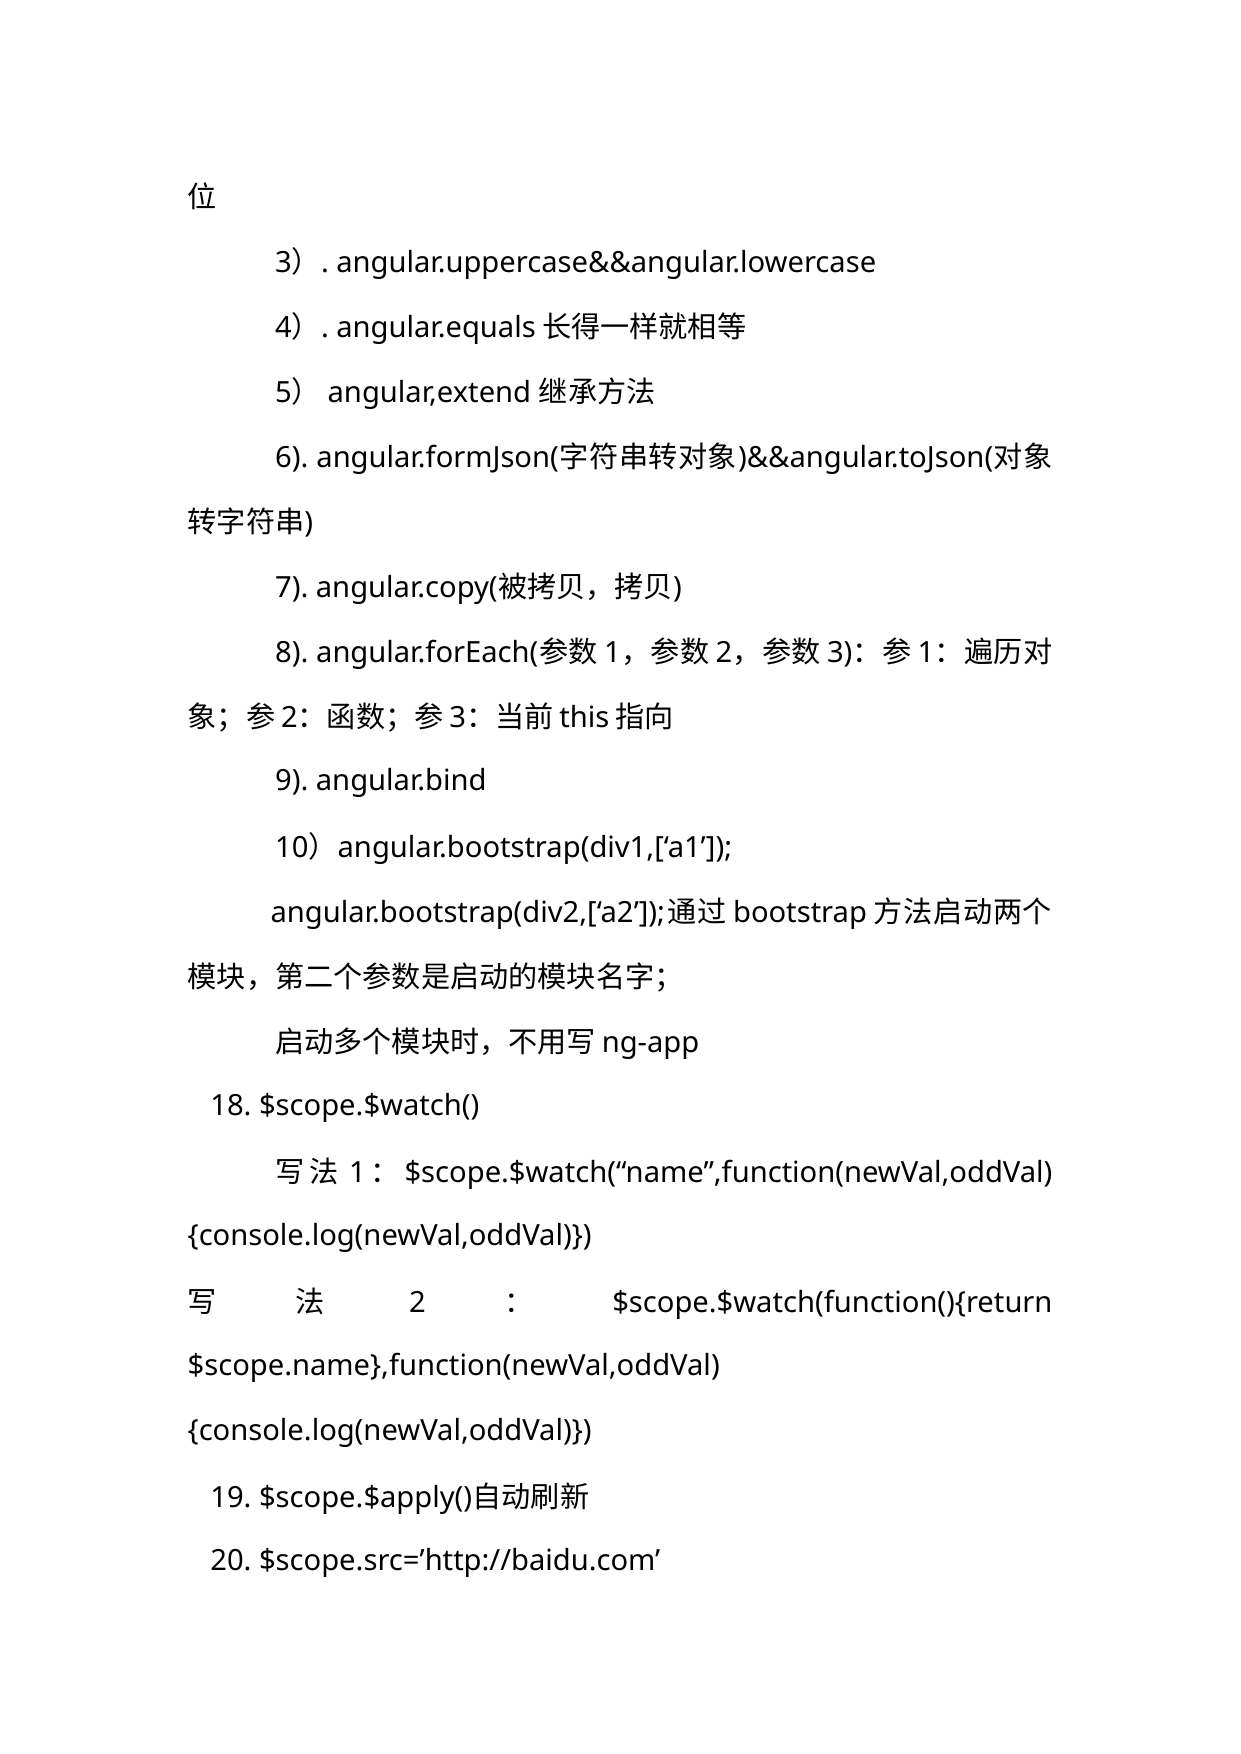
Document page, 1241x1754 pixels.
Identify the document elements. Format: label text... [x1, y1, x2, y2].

text angular.bootstrap(div2,[‘a2’]);通过bootstrap方法启动两个模块，第二个参数是启动的模块名字； [187, 877, 1053, 1007]
text 18. $scope.$watch() [187, 1072, 1053, 1137]
text 启动多个模块时，不用写ng-app [187, 1007, 1053, 1072]
text 3）. angular.uppercase&&angular.lowercase [187, 227, 1053, 292]
text 7). angular.copy(被拷贝，拷贝) [187, 552, 1053, 617]
text 写法1：$scope.$watch(“name”,function(newVal,oddVal){console.log(newVal,oddVal)}) [187, 1137, 1053, 1267]
text 20. $scope.src=’http://baidu.com’ [187, 1527, 1053, 1592]
text 19. $scope.$apply()自动刷新 [187, 1462, 1053, 1527]
text 5） angular,extend 继承方法 [187, 357, 1053, 422]
text 8). angular.forEach(参数1，参数2，参数3)：参1：遍历对象；参2：函数；参3：当前this指向 [187, 617, 1053, 747]
text 9). angular.bind [187, 747, 1053, 812]
text 4）. angular.equals长得一样就相等 [187, 292, 1053, 357]
text 写法2：$scope.$watch(function(){return $scope.name},function(newVal,oddVal){console.log(newVal,oddVal)}) [187, 1267, 1053, 1462]
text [187, 162, 1053, 227]
text 6). angular.formJson(字符串转对象)&&angular.toJson(对象转字符串) [187, 422, 1053, 552]
text 10）angular.bootstrap(div1,[‘a1’]); [187, 812, 1053, 877]
